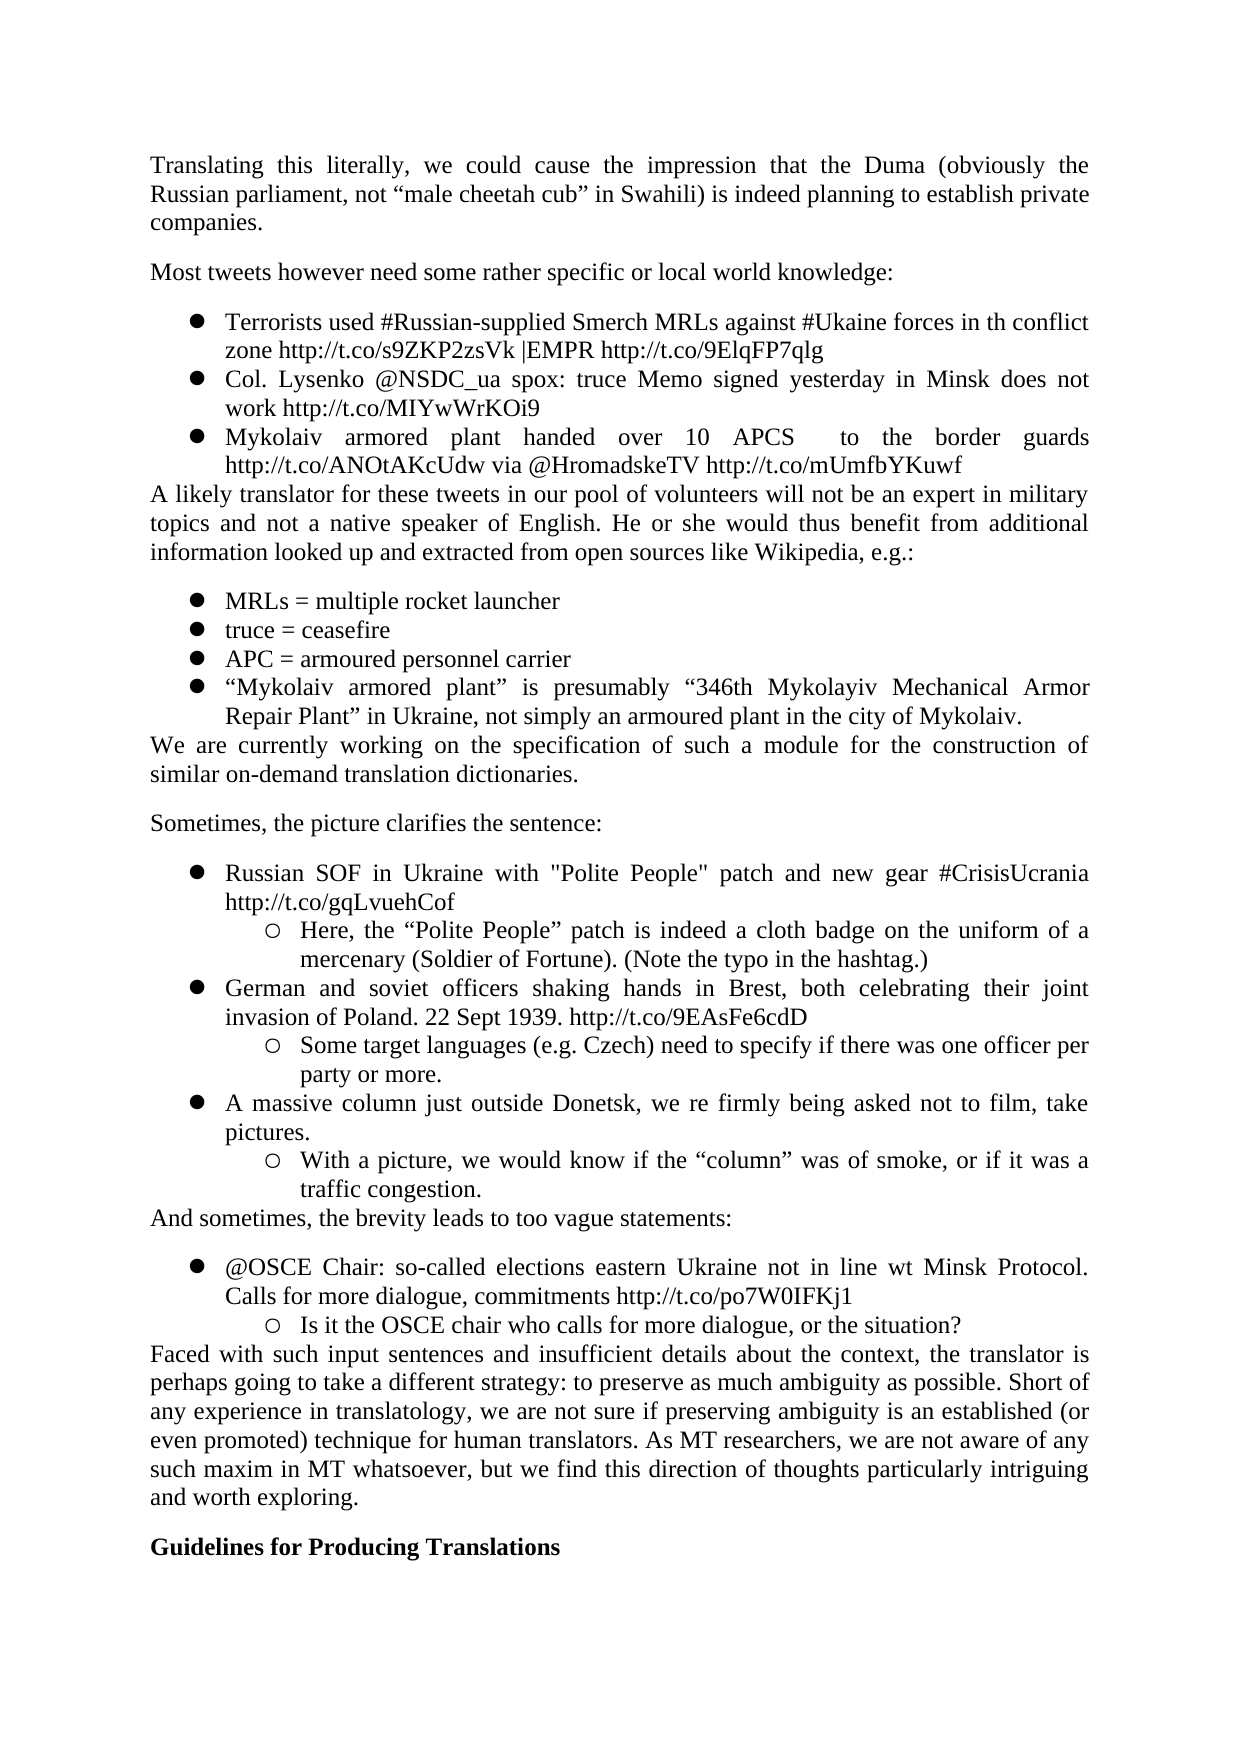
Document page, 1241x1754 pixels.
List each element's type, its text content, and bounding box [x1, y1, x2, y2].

list @OSCE Chair: so-called elections eastern Ukraine not in line wt Minsk Protocol. Calls for more dialogue, commitments http://t.co/po7W0IFKj1 [188, 1252, 1090, 1310]
list Russian SOF in Ukraine with "Polite People" patch and new gear #CrisisUcrania http://t.co/gqLvuehCof [188, 858, 1090, 915]
subtitle Guidelines for Producing Translations [150, 1532, 1090, 1561]
text Faced with such input sentences and insufficient details about the context, the translator is perhaps going to take a different strategy: to preserve as much ambiguity as possible. Short of any experience in translatology, we are not sure if preserving ambiguity is an established (or even promoted) technique for human translators. As MT researchers, we are not aware of any such maxim in MT whatsoever, but we find this direction of thoughts particularly intriguing and worth exploring. [150, 1339, 1090, 1511]
text And sometimes, the brevity leads to too vague statements: [150, 1203, 1090, 1232]
list Col. Lysenko @NSDC_ua spox: truce Memo signed yesterday in Minsk does not work http://t.co/MIYwWrKOi9 [188, 364, 1090, 422]
list Here, the “Polite People” patch is indeed a cloth badge on the uniform of a mercenary (Soldier of Fortune). (Note the typo in the hashtag.) [263, 915, 1090, 973]
list APC = armoured personnel carrier [188, 644, 1090, 672]
list With a picture, we would know if the “column” was of smoke, or if it was a traffic congestion. [263, 1145, 1090, 1203]
list German and soviet officers shaking hands in Brest, both celebrating their joint invasion of Poland. 22 Sept 1939. http://t.co/9EAsFe6cdD [188, 973, 1090, 1030]
list MRLs = multiple rocket launcher [188, 586, 1090, 615]
text A likely translator for these tweets in our pool of volunteers will not be an expert in military topics and not a native speaker of English. He or she would thus benefit from additional information looked up and extracted from open sources like Wikipedia, e.g.: [150, 479, 1090, 565]
text Sometimes, the picture clarifies the sentence: [150, 808, 1090, 837]
list A massive column just outside Donetsk, we re firmly being asked not to film, take pictures. [188, 1088, 1090, 1145]
list Mykolaiv armored plant handed over 10 APCS to the border guards http://t.co/ANOtAKcUdw via @HromadskeTV http://t.co/mUmfbYKuwf [188, 422, 1090, 479]
text Translating this literally, we could cause the impression that the Duma (obviously the Russian parliament, not “male cheetah cub” in Swahili) is indeed planning to establish private companies. [150, 150, 1090, 236]
text Most tweets however need some rather specific or local world knowledge: [150, 257, 1090, 286]
list Is it the OSCE chair who calls for more dialogue, or the situation? [263, 1310, 1090, 1339]
list Terrorists used #Russian-supplied Smerch MRLs against #Ukaine forces in th conflict zone http://t.co/s9ZKP2zsVk |EMPR http://t.co/9ElqFP7qlg [188, 307, 1090, 364]
text We are currently working on the specification of such a module for the construction of similar on-demand translation dictionaries. [150, 730, 1090, 787]
list Some target languages (e.g. Czech) need to specify if there was one officer per party or more. [263, 1030, 1090, 1088]
list “Mykolaiv armored plant” is presumably “346th Mykolayiv Mechanical Armor Repair Plant” in Ukraine, not simply an armoured plant in the city of Mykolaiv. [188, 672, 1090, 730]
list truce = ceasefire [188, 615, 1090, 644]
